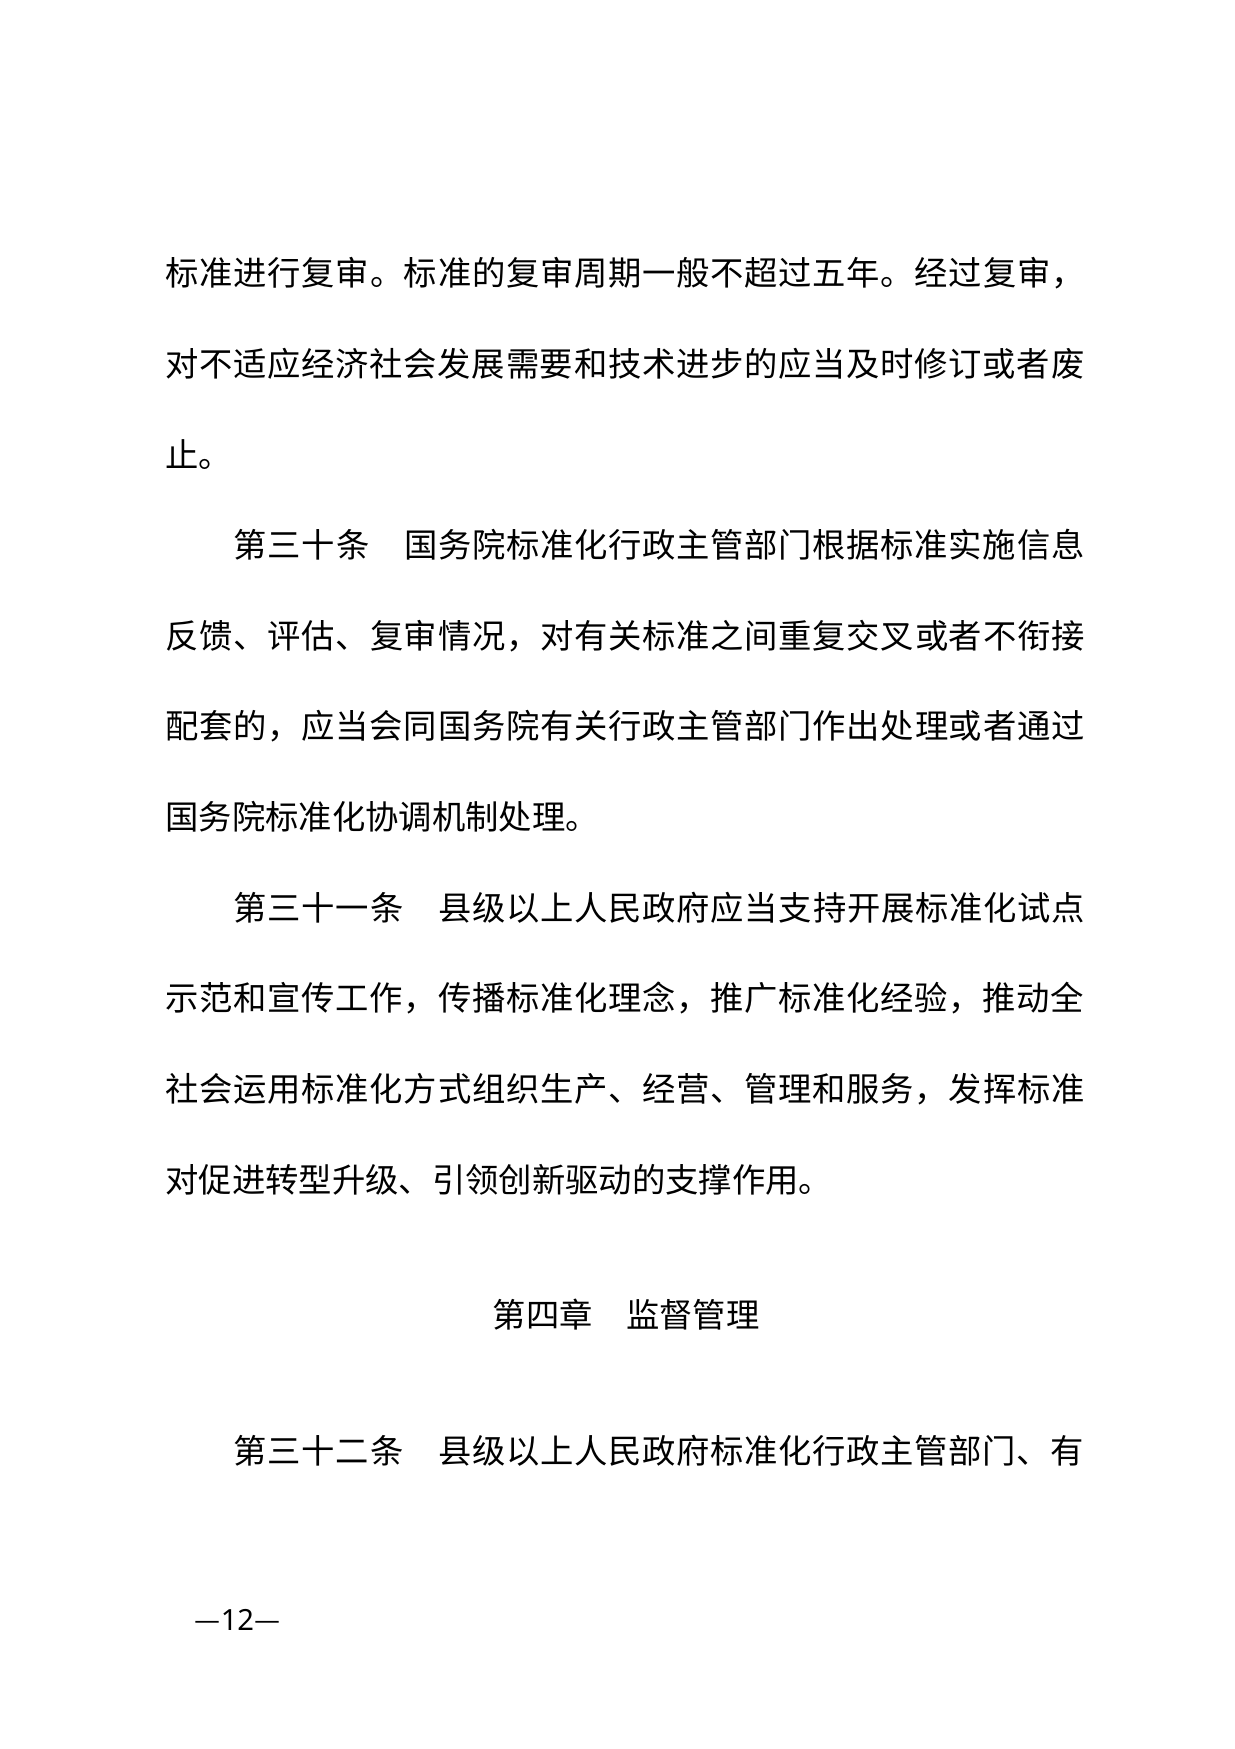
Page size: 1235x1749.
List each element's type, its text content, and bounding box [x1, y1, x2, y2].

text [165, 1404, 1087, 1495]
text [165, 226, 1087, 498]
text 第四章 监督管理 [165, 1268, 1087, 1359]
text 第三十一条 县级以上人民政府应当支持开展标准化试点示范和宣传工作，传播标准化理念，推广标准化经验，推动全社会运用标准化方式组织生产、经营、管理和服务，发挥标准对促进转型升级、引领创新驱动的支撑作用。 [165, 860, 1087, 1223]
text 第三十条 国务院标准化行政主管部门根据标准实施信息反馈、评估、复审情况，对有关标准之间重复交叉或者不衔接配套的，应当会同国务院有关行政主管部门作出处理或者通过国务院标准化协调机制处理。 [165, 498, 1087, 860]
